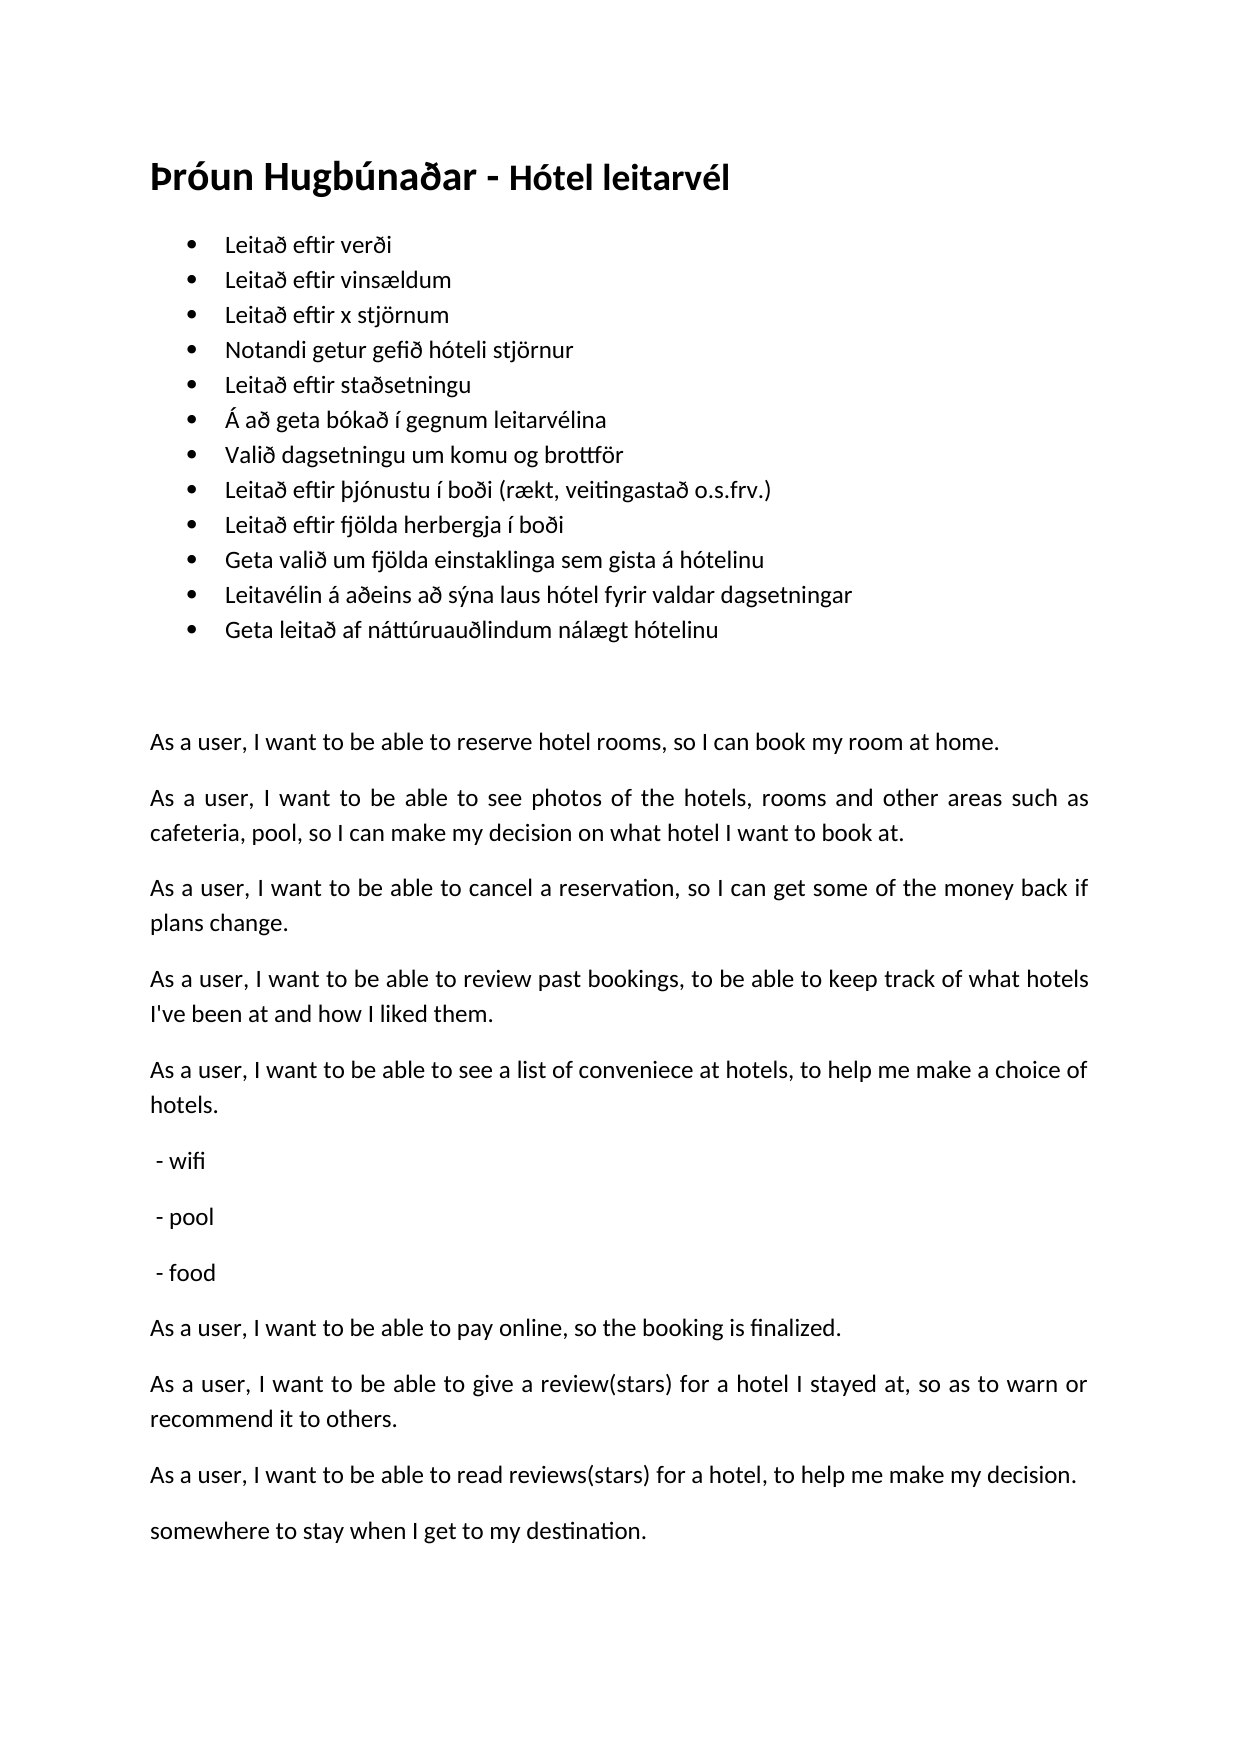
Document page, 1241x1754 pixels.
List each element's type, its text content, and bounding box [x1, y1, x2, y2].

text - wifi [150, 1145, 1090, 1176]
list Leitað eftir fjölda herbergja í boði [187, 509, 1090, 540]
text Þróun Hugbúnaðar - Hótel leitarvél [150, 150, 1090, 201]
list Leitað eftir verði [187, 229, 1090, 260]
list Geta valið um fjölda einstaklinga sem gista á hótelinu [187, 544, 1090, 575]
list Á að geta bókað í gegnum leitarvélina [187, 404, 1090, 435]
text - food [150, 1257, 1090, 1287]
list Geta leitað af náttúruauðlindum nálægt hótelinu [187, 614, 1090, 645]
text As a user, I want to be able to cancel a reservation, so I can get some of the money back if plans change. [150, 873, 1090, 938]
list Leitavélin á aðeins að sýna laus hótel fyrir valdar dagsetningar [187, 579, 1090, 610]
list Valið dagsetningu um komu og brottför [187, 439, 1090, 470]
list Notandi getur gefið hóteli stjörnur [187, 334, 1090, 365]
text As a user, I want to be able to reserve hotel rooms, so I can book my room at home. [150, 726, 1090, 756]
text - pool [150, 1201, 1090, 1231]
list Leitað eftir x stjörnum [187, 299, 1090, 330]
text As a user, I want to be able to review past bookings, to be able to keep track of what hotels I've been at and how I liked them. [150, 963, 1090, 1029]
text As a user, I want to be able to read reviews(stars) for a hotel, to help me make my decision. [150, 1459, 1090, 1490]
text As a user, I want to be able to see photos of the hotels, rooms and other areas such as cafeteria, pool, so I can make my decision on what hotel I want to book at. [150, 782, 1090, 847]
list Leitað eftir staðsetningu [187, 369, 1090, 400]
list Leitað eftir þjónustu í boði (rækt, veitingastað o.s.frv.) [187, 474, 1090, 505]
text As a user, I want to be able to give a review(stars) for a hotel I stayed at, so as to warn or recommend it to others. [150, 1368, 1090, 1434]
text As a user, I want to be able to pay online, so the booking is finalized. [150, 1313, 1090, 1343]
text somewhere to stay when I get to my destination. [150, 1515, 1090, 1546]
list Leitað eftir vinsældum [187, 264, 1090, 295]
text As a user, I want to be able to see a list of conveniece at hotels, to help me make a choice of hotels. [150, 1054, 1090, 1120]
